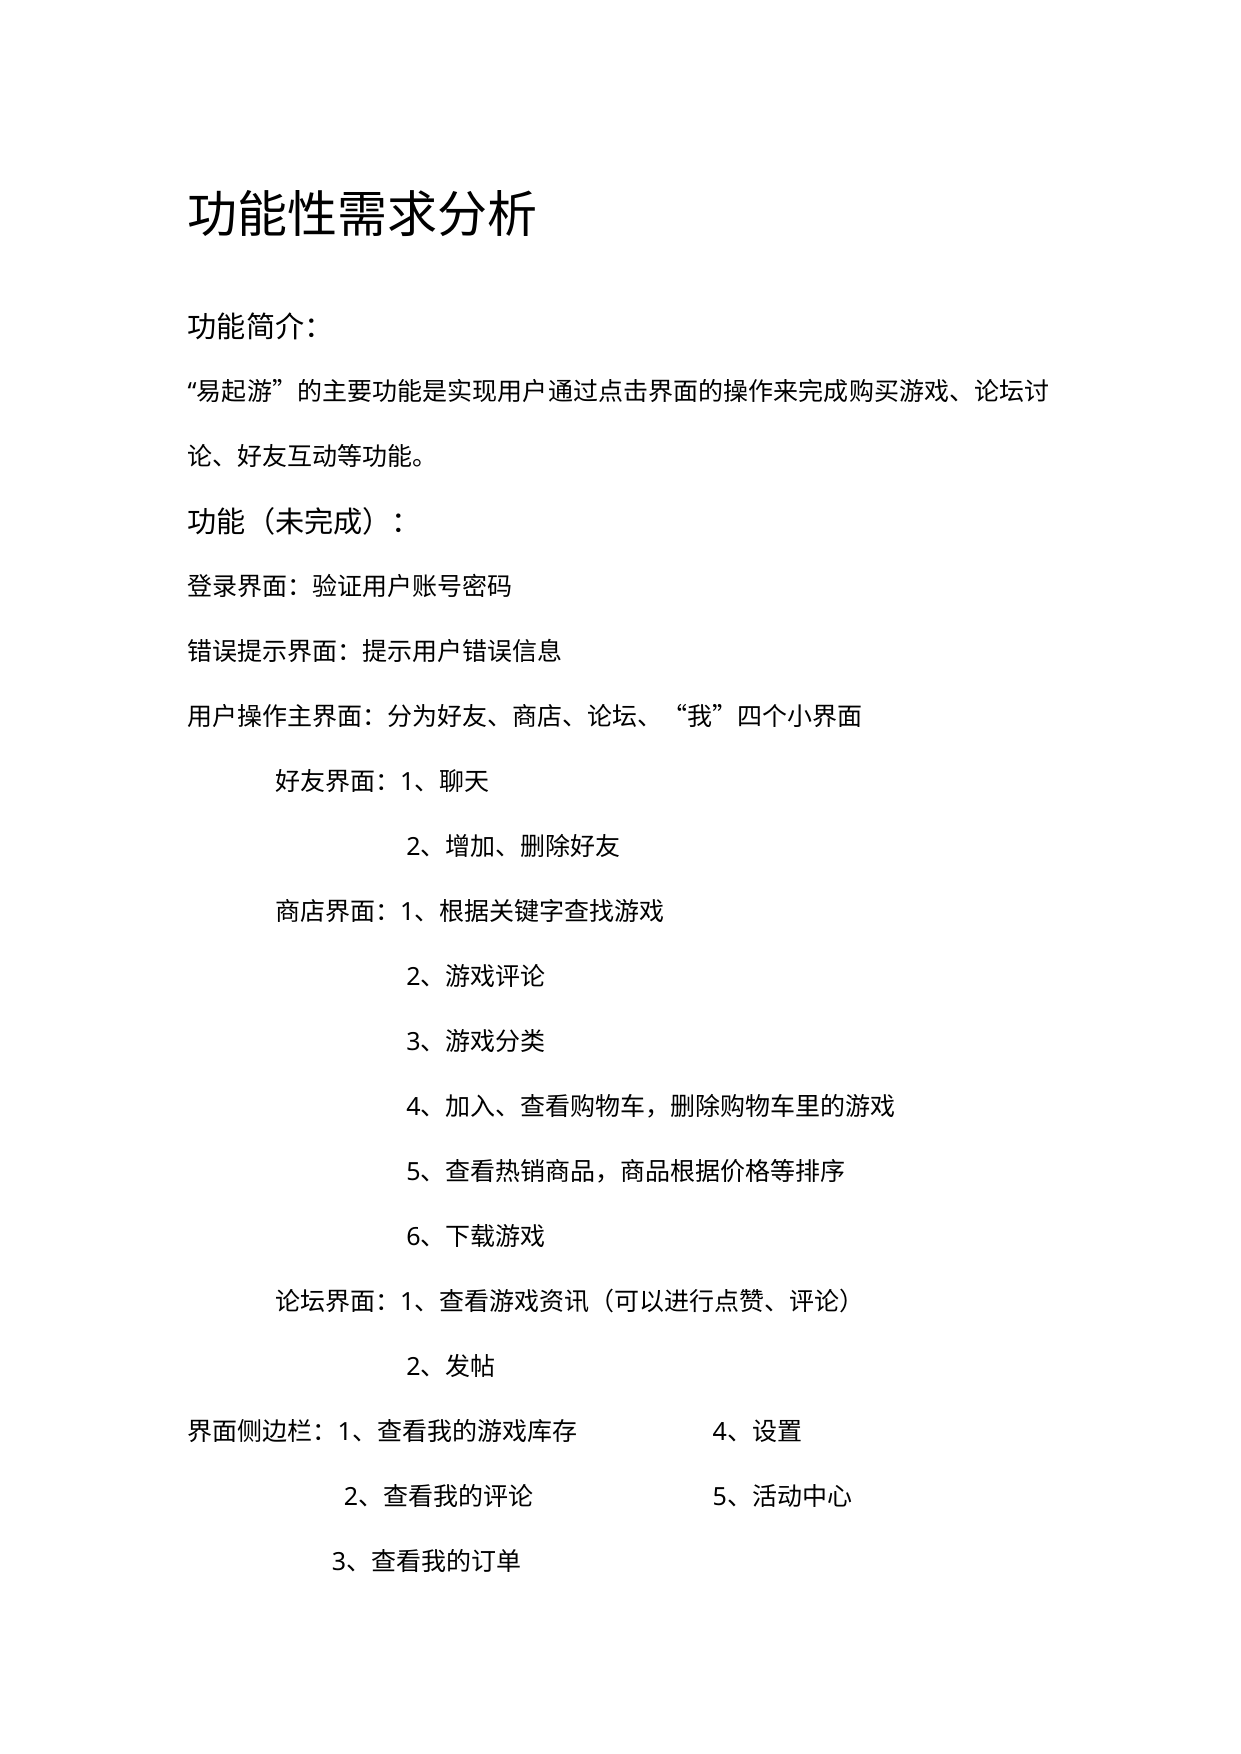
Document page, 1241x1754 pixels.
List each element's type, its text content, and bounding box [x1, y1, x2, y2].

text 2、查看我的评论 5、活动中心 [319, 1462, 1053, 1527]
text 论坛界面：1、查看游戏资讯（可以进行点赞、评论） [187, 1267, 1053, 1332]
text 功能（未完成）： [187, 487, 1053, 552]
text 错误提示界面：提示用户错误信息 [187, 617, 1053, 682]
text 功能简介： [187, 292, 1053, 357]
text 2、增加、删除好友 [187, 812, 1053, 877]
text 3、查看我的订单 [187, 1527, 1053, 1592]
text 5、查看热销商品，商品根据价格等排序 [187, 1137, 1053, 1202]
text 商店界面：1、根据关键字查找游戏 [187, 877, 1053, 942]
text 登录界面：验证用户账号密码 [187, 552, 1053, 617]
text 好友界面：1、聊天 [187, 747, 1053, 812]
text 用户操作主界面：分为好友、商店、论坛、“我”四个小界面 [187, 682, 1053, 747]
text 3、游戏分类 [187, 1007, 1053, 1072]
text “易起游”的主要功能是实现用户通过点击界面的操作来完成购买游戏、论坛讨论、好友互动等功能。 [187, 357, 1053, 487]
text 界面侧边栏：1、查看我的游戏库存 4、设置 [187, 1397, 1053, 1462]
text 2、游戏评论 [187, 942, 1053, 1007]
text 功能性需求分析 [187, 162, 1053, 259]
text 4、加入、查看购物车，删除购物车里的游戏 [187, 1072, 1053, 1137]
text 6、下载游戏 [187, 1202, 1053, 1267]
text 2、发帖 [187, 1332, 1053, 1397]
